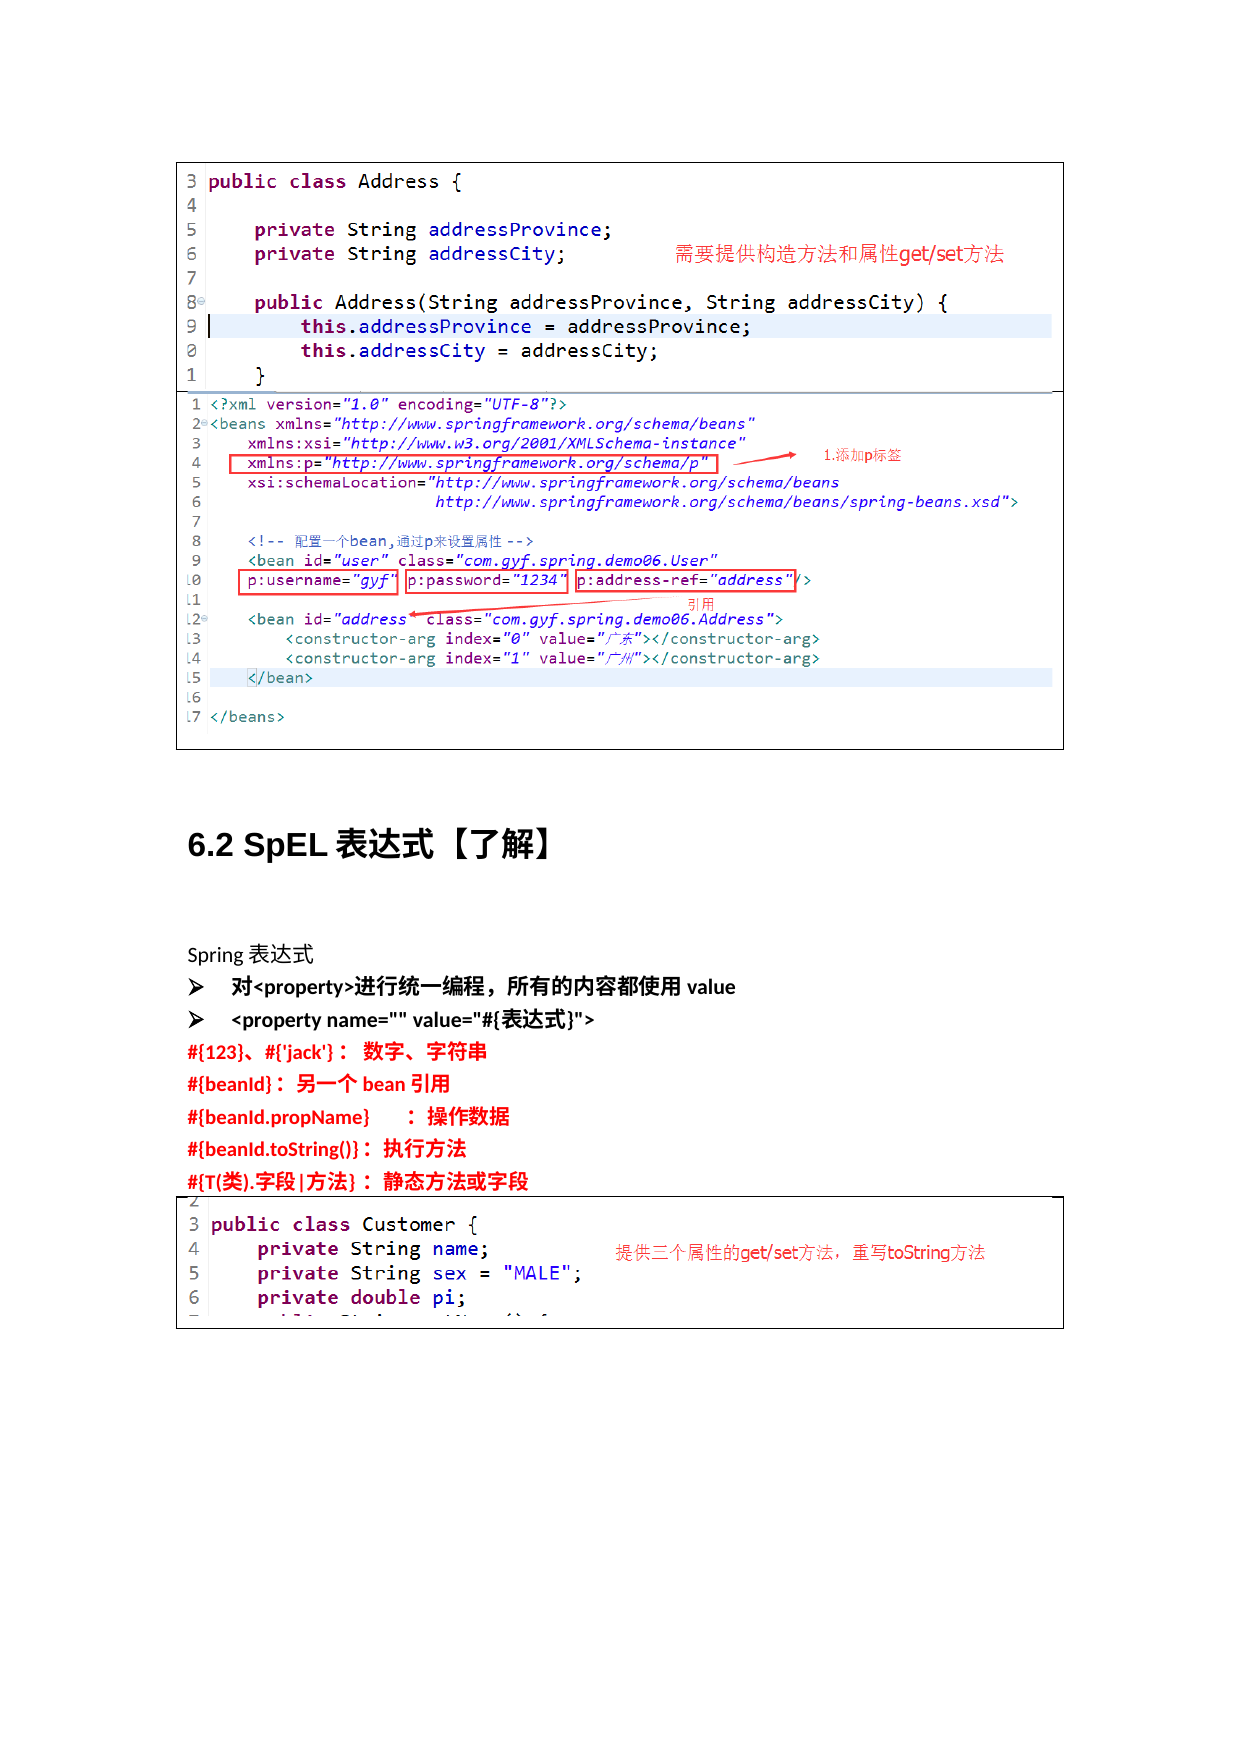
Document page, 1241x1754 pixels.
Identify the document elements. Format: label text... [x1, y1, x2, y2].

text Spring 表达式 [187, 936, 1053, 969]
text #{123}、#{'jack'} ： 数字、字符串 [187, 1034, 1053, 1066]
text #{beanId} ：另一个bean引用 [187, 1066, 1053, 1099]
text #{beanId.toString()} ：执行方法 [187, 1131, 1053, 1164]
subtitle 6.2 SpEL表达式【了解】 [187, 810, 1053, 875]
table_cell [177, 163, 1063, 391]
table_header [177, 1198, 1063, 1327]
text #{beanId.propName} ：操作数据 [187, 1099, 1053, 1131]
picture [187, 391, 1053, 734]
list <property name="" value="#{表达式}"> [187, 1001, 1053, 1034]
picture [187, 1197, 1053, 1316]
text #{T(类).字段|方法} ：静态方法或字段 [187, 1164, 1053, 1196]
table_cell [177, 392, 1063, 749]
picture [187, 163, 1052, 389]
list 对<property>进行统一编程，所有的内容都使用value [187, 969, 1053, 1001]
